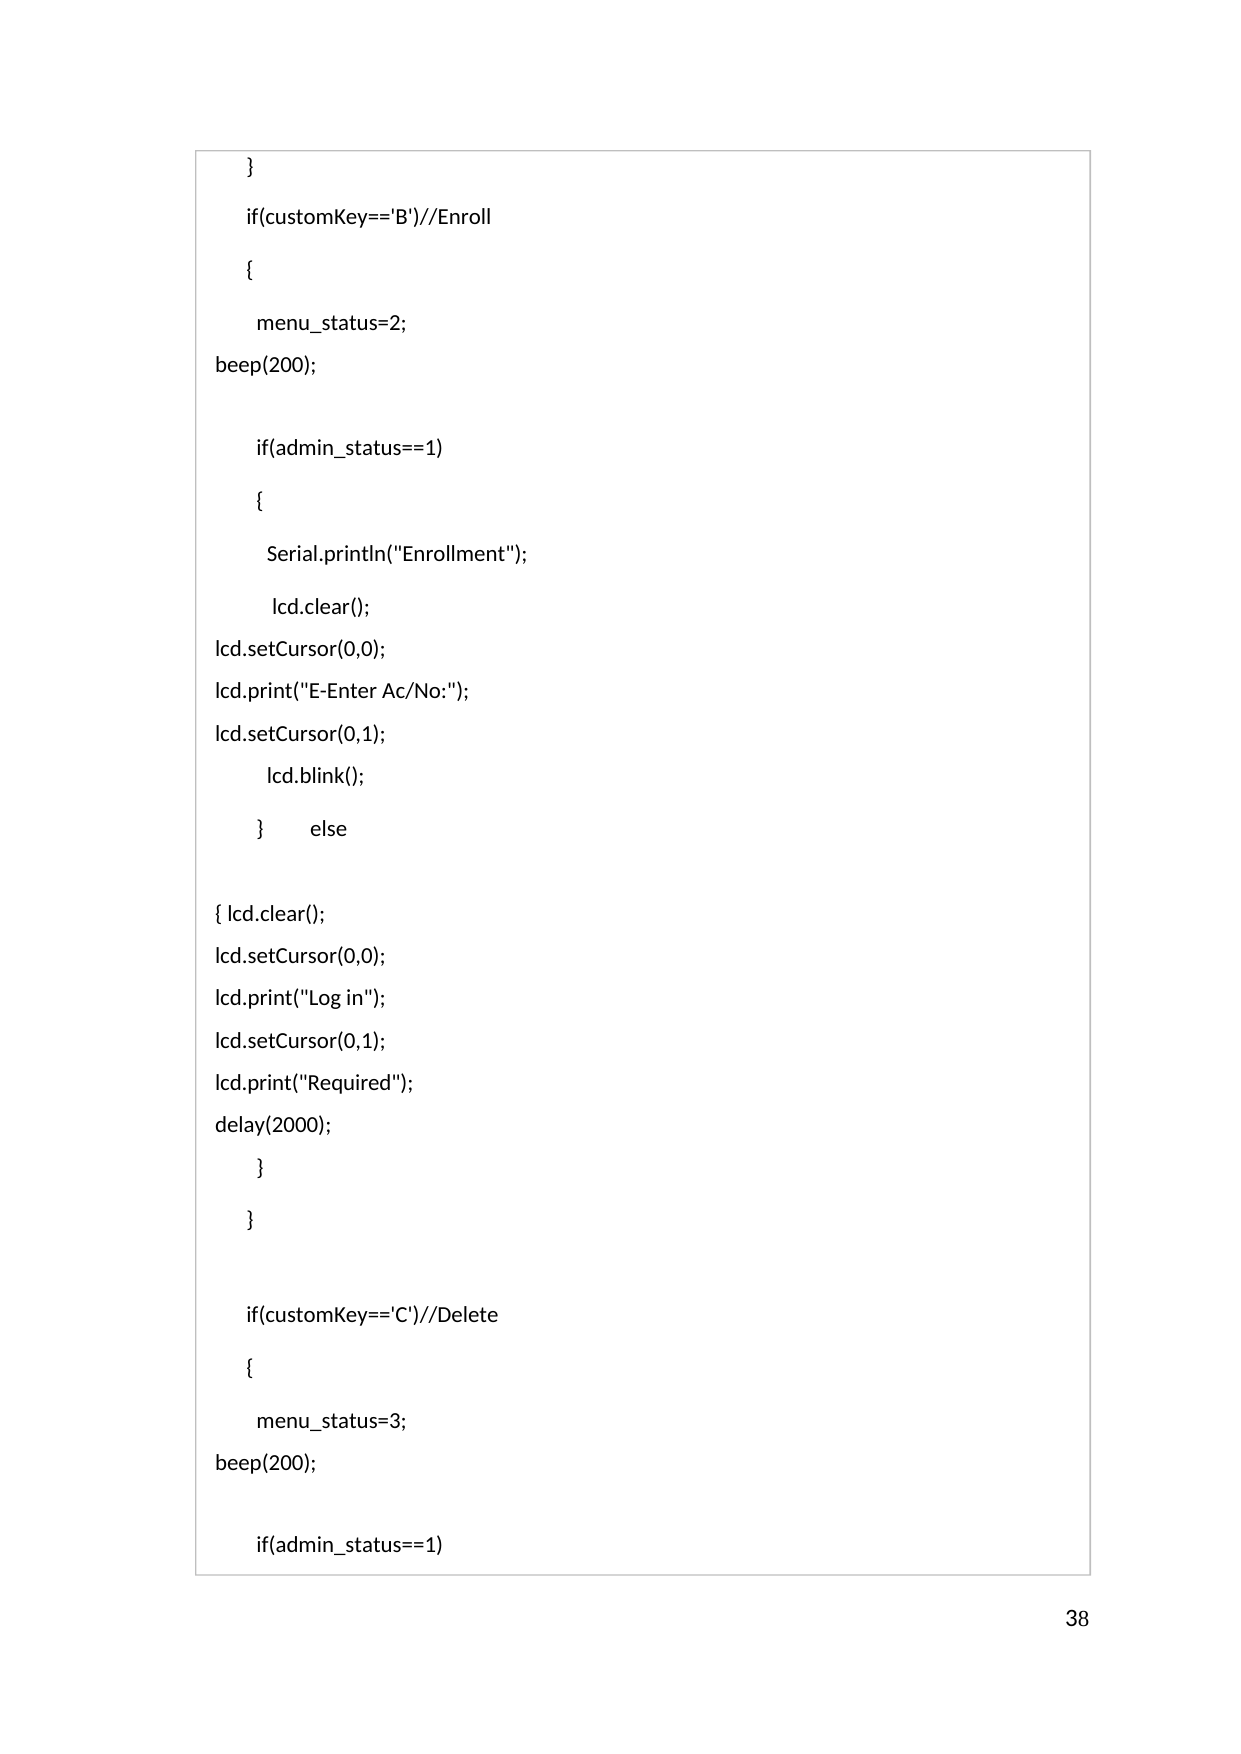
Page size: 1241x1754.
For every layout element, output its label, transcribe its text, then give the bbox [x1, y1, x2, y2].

text } [256, 1153, 1126, 1181]
text } else { lcd.clear(); lcd.setCursor(0,0); lcd.print("Log in"); lcd.setCursor(0,1); lcd.print("Required"); delay(2000); [215, 814, 416, 1138]
text menu_status=2; beep(200); [215, 308, 408, 378]
text Serial.println("Enrollment"); lcd.clear(); [267, 514, 529, 620]
text { [246, 256, 1126, 283]
text if(customKey=='C')//Delete [246, 1300, 1126, 1328]
text { [246, 1353, 1126, 1381]
text if(customKey=='B')//Enroll [246, 202, 1126, 231]
text lcd.blink(); [267, 761, 1126, 789]
text menu_status=3; beep(200); [215, 1406, 408, 1476]
text { [256, 486, 1126, 514]
text } [246, 1206, 1126, 1234]
text if(admin_status==1) [256, 1530, 1126, 1558]
text if(admin_status==1) [256, 433, 1126, 461]
text lcd.setCursor(0,0); lcd.print("E-Enter Ac/No:"); lcd.setCursor(0,1); [215, 634, 470, 747]
